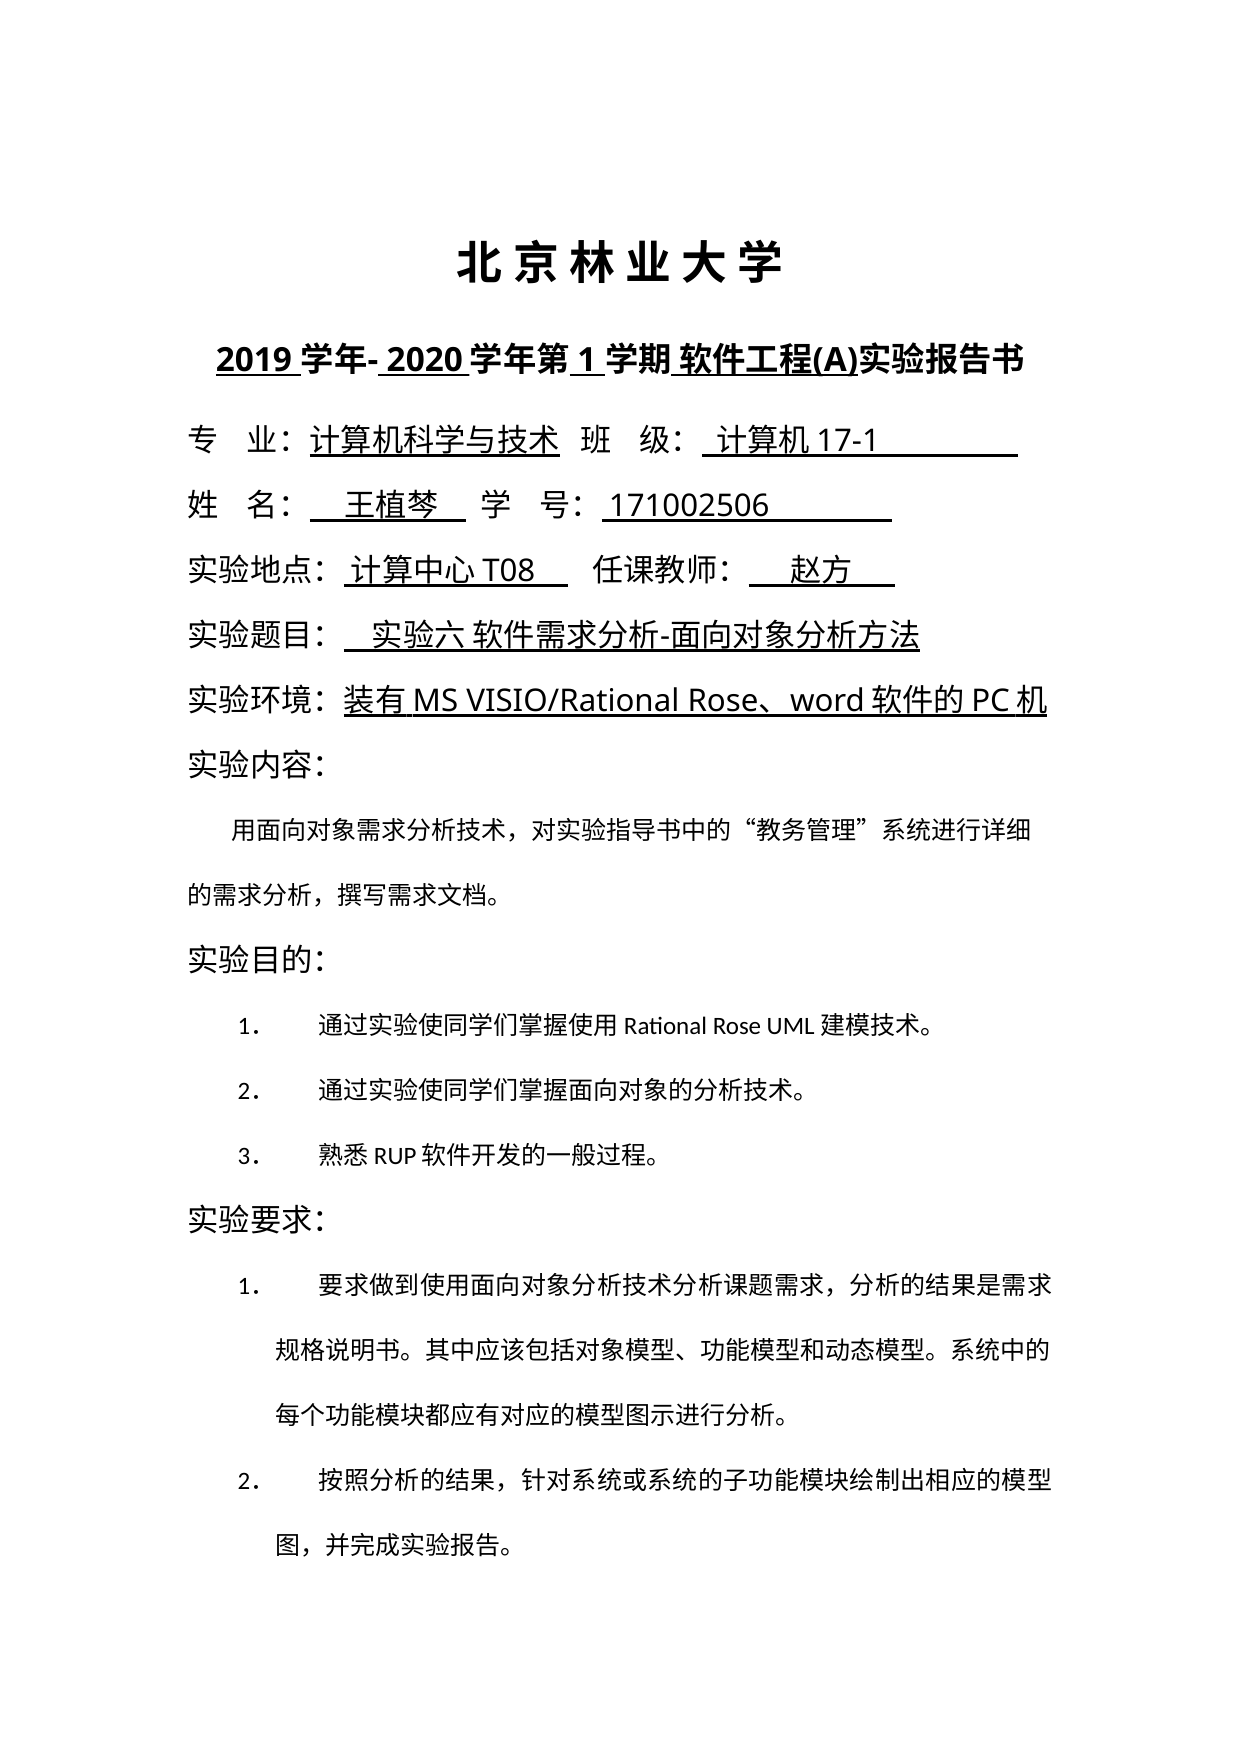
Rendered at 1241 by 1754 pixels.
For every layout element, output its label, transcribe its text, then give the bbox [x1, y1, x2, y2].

list 熟悉RUP软件开发的一般过程。 [237, 1121, 1053, 1186]
text 实验内容： [187, 731, 1053, 796]
text 专 业：计算机科学与技术 班 级： 计算机17-1 [187, 406, 1053, 471]
text 姓 名： 王植棽 学 号： 171002506 [187, 471, 1053, 536]
list 通过实验使同学们掌握使用Rational Rose UML建模技术。 [237, 991, 1053, 1056]
text 北 京 林 业 大 学 [187, 211, 1053, 308]
text 实验题目： 实验六 软件需求分析-面向对象分析方法 [187, 601, 1053, 666]
text 实验地点： 计算中心T08 任课教师： 赵方 [187, 536, 1053, 601]
text 2019 学年- 2020学年第 1 学期 软件工程(A)实验报告书 [187, 324, 1053, 389]
text 实验要求： [187, 1186, 1053, 1251]
list 要求做到使用面向对象分析技术分析课题需求，分析的结果是需求规格说明书。其中应该包括对象模型、功能模型和动态模型。系统中的每个功能模块都应有对应的模型图示进行分析。 [237, 1251, 1053, 1446]
text 实验目的： [187, 926, 1053, 991]
text 实验环境：装有MS VISIO/Rational Rose、word软件的PC机 [187, 666, 1053, 731]
list 按照分析的结果，针对系统或系统的子功能模块绘制出相应的模型图，并完成实验报告。 [237, 1446, 1053, 1576]
text 用面向对象需求分析技术，对实验指导书中的“教务管理”系统进行详细的需求分析，撰写需求文档。 [187, 796, 1053, 926]
list 通过实验使同学们掌握面向对象的分析技术。 [237, 1056, 1053, 1121]
